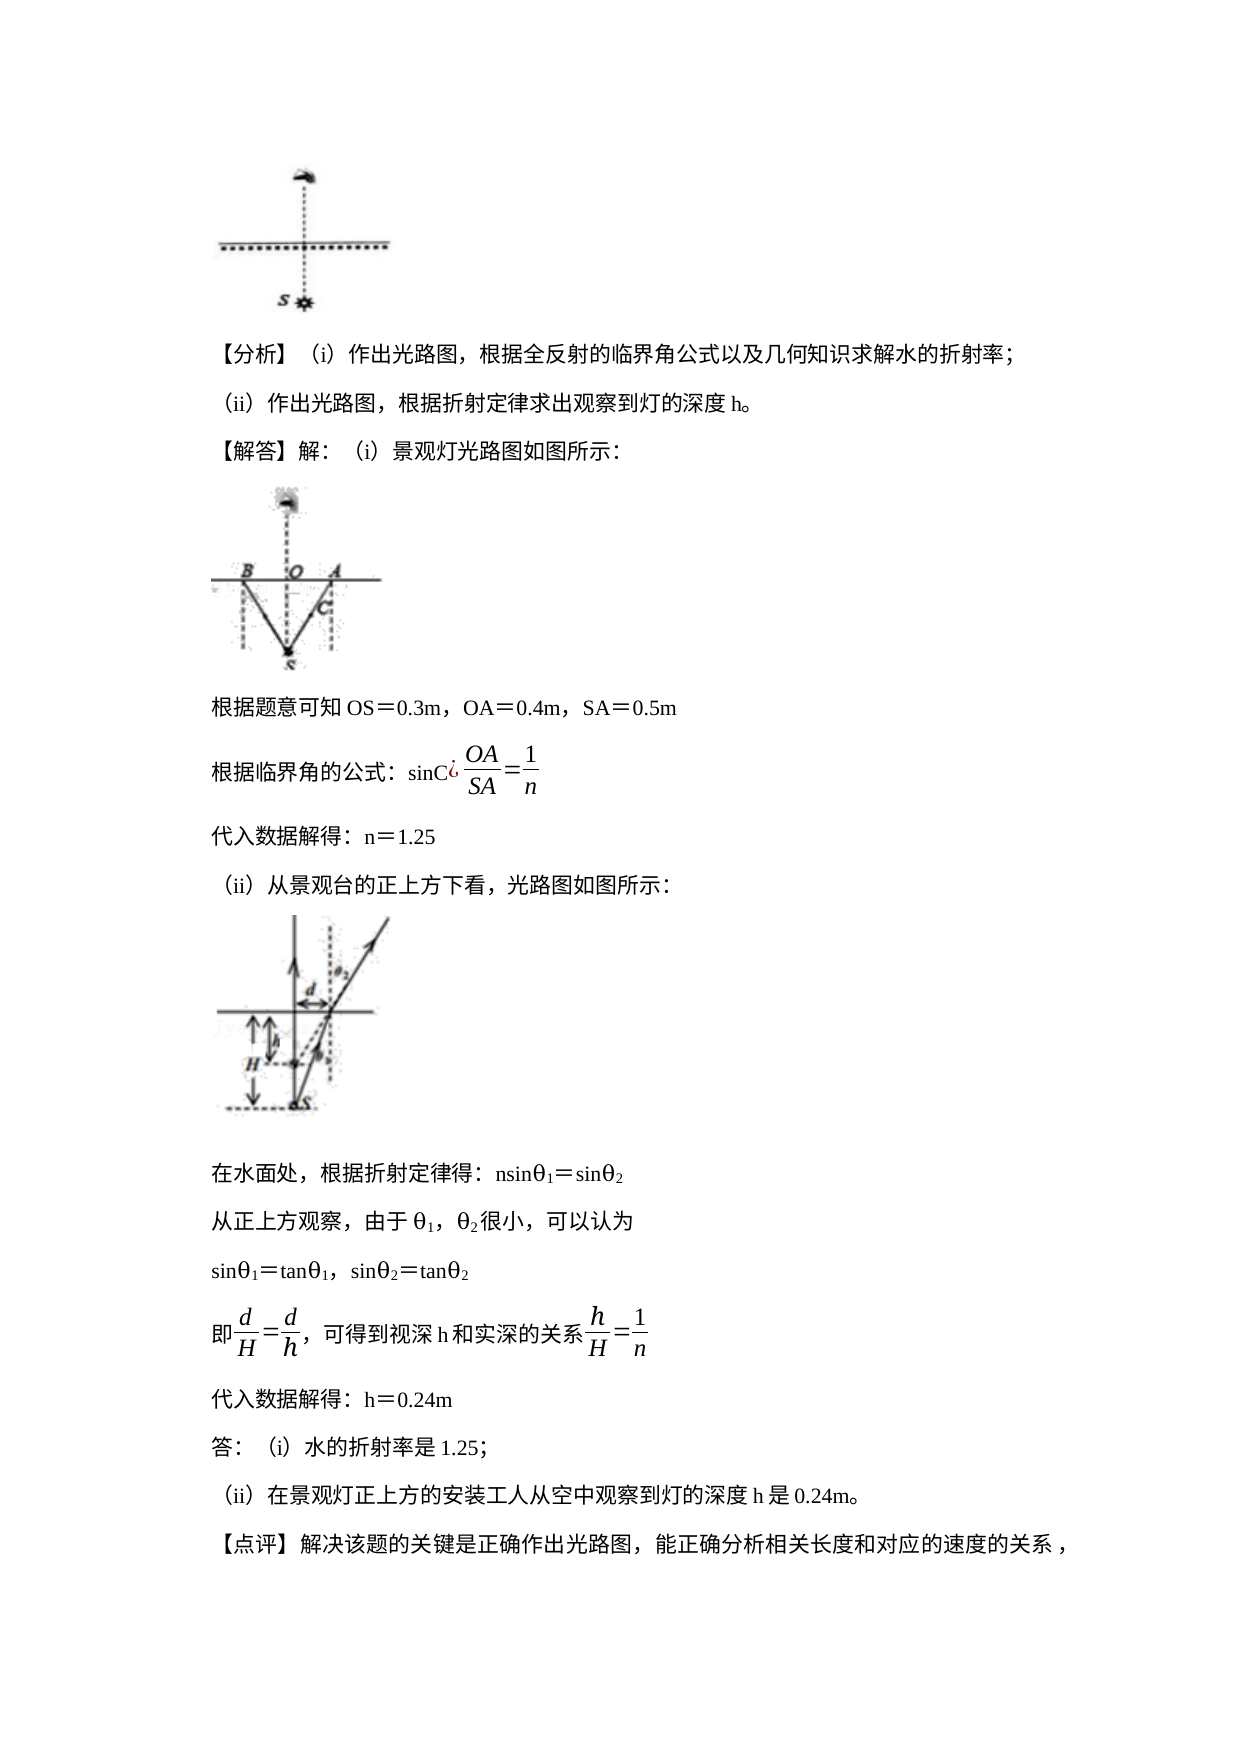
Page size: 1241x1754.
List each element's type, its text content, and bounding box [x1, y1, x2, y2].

text 代入数据解得：h＝0.24m [211, 1381, 1058, 1414]
picture [211, 162, 397, 317]
text 根据题意可知OS＝0.3m，OA＝0.4m，SA＝0.5m [211, 690, 1058, 722]
text （ii）作出光路图，根据折射定律求出观察到灯的深度h。 [211, 385, 1058, 418]
text 从正上方观察，由于θ1，θ2很小，可以认为 [211, 1204, 1058, 1236]
text （ii）在景观灯正上方的安装工人从空中观察到灯的深度h是0.24m。 [211, 1478, 1058, 1511]
picture [211, 482, 387, 675]
text 根据临界角的公式：sinC [211, 738, 1058, 803]
text 答：（i）水的折射率是1.25； [211, 1430, 1058, 1462]
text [211, 1526, 1058, 1559]
picture [211, 915, 396, 1121]
text 【分析】（i）作出光路图，根据全反射的临界角公式以及几何知识求解水的折射率； [211, 337, 1058, 369]
text 代入数据解得：n＝1.25 [211, 819, 1058, 851]
text （ii）从景观台的正上方下看，光路图如图所示： [211, 867, 1058, 900]
text 【解答】解：（i）景观灯光路图如图所示： [211, 434, 1058, 466]
text sinθ1＝tanθ1，sinθ2＝tanθ2 [211, 1252, 1058, 1285]
text 即，可得到视深h和实深的关系 [211, 1301, 1058, 1366]
text 在水面处，根据折射定律得：nsinθ1＝sinθ2 [211, 1156, 1058, 1188]
